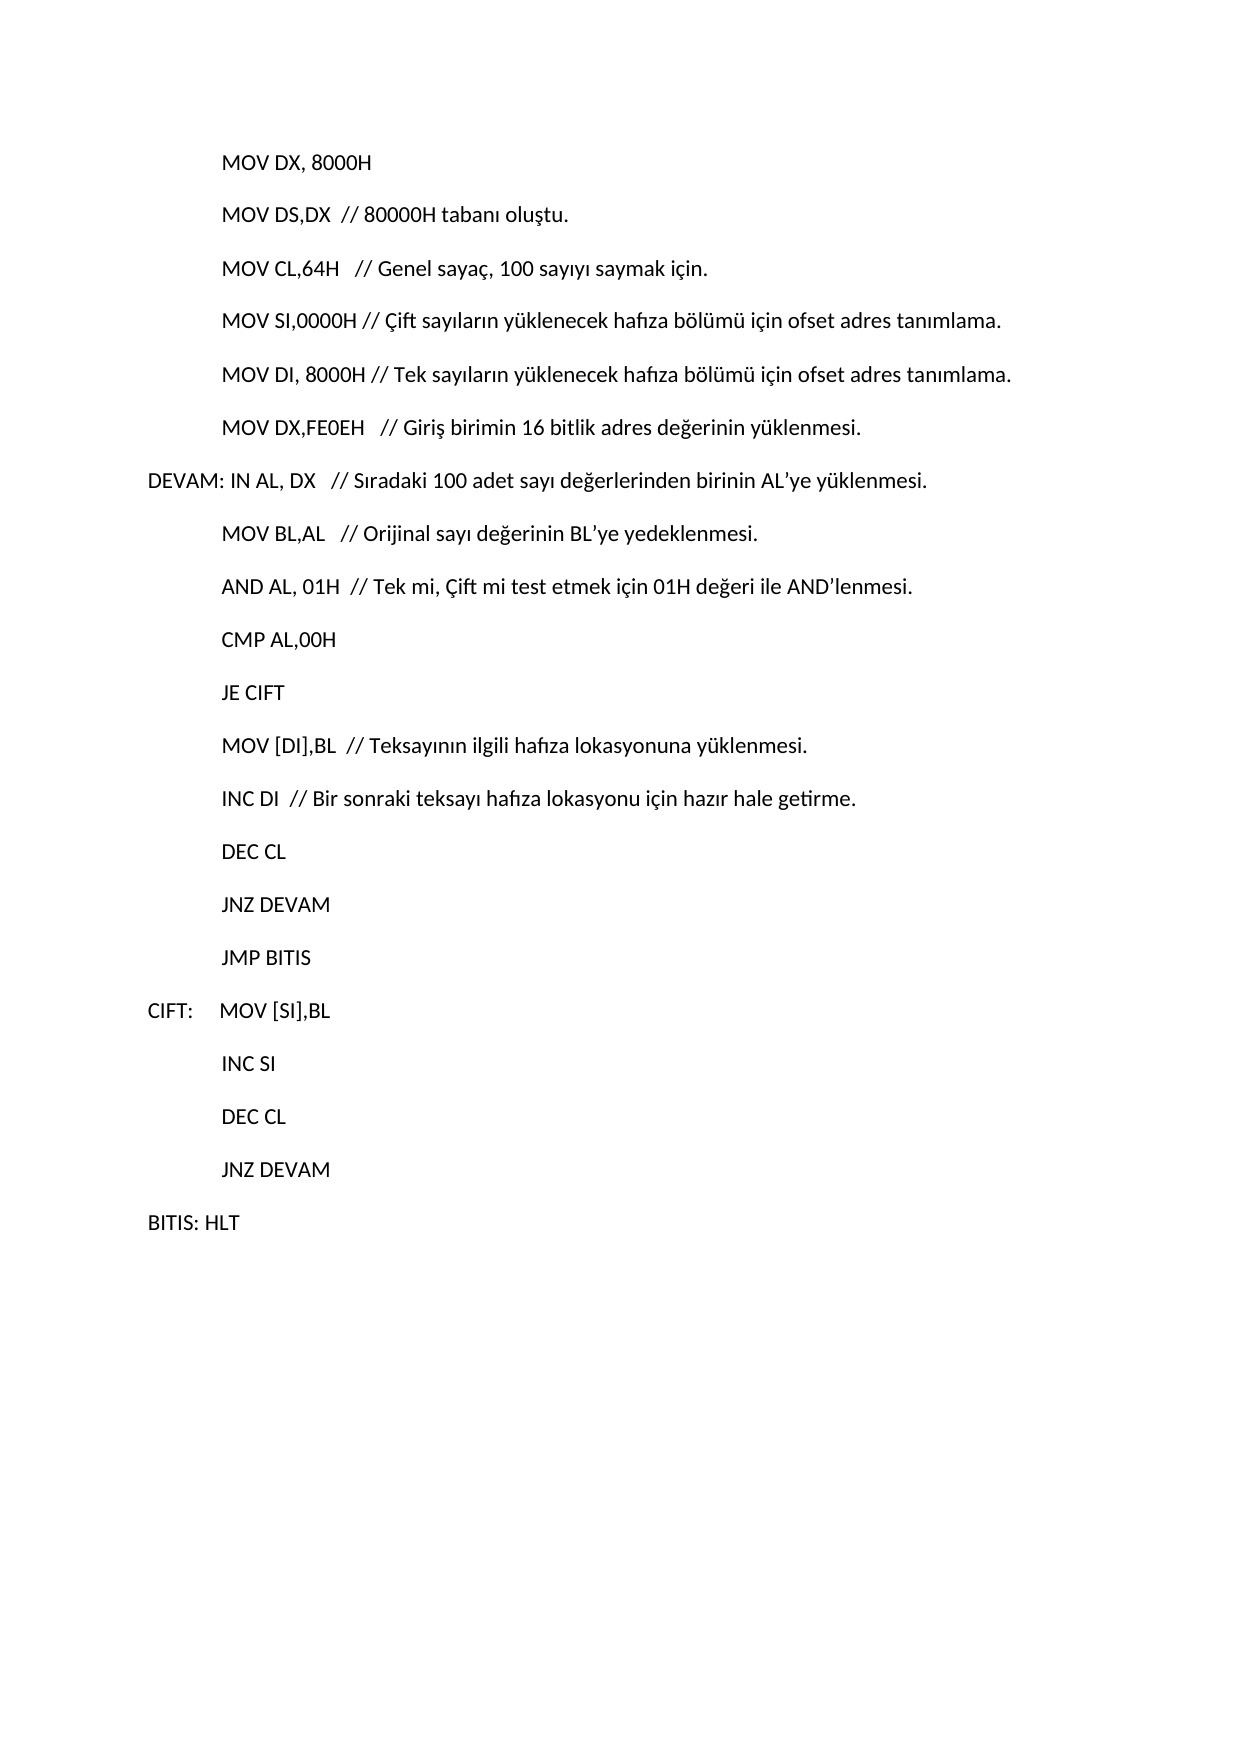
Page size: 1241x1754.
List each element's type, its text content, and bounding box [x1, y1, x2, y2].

text DEC CL [221, 837, 1093, 865]
text JNZ DEVAM [221, 890, 1093, 918]
text MOV DI, 8000H // Tek sayıların yüklenecek hafıza bölümü için ofset adres tanımlama. [221, 360, 1093, 388]
text MOV BL,AL // Orijinal sayı değerinin BL’ye yedeklenmesi. [221, 519, 1093, 547]
text CMP AL,00H [221, 625, 1093, 653]
text MOV SI,0000H // Çift sayıların yüklenecek hafıza bölümü için ofset adres tanımlama. [221, 307, 1093, 335]
text JMP BITIS [221, 943, 1093, 971]
text DEVAM: IN AL, DX // Sıradaki 100 adet sayı değerlerinden birinin AL’ye yüklenmesi. [148, 466, 1093, 494]
text INC SI [221, 1049, 1093, 1077]
text MOV DS,DX // 80000H tabanı oluştu. [221, 201, 1093, 229]
text JE CIFT [221, 678, 1093, 706]
text MOV DX, 8000H [221, 148, 1093, 176]
text AND AL, 01H // Tek mi, Çift mi test etmek için 01H değeri ile AND’lenmesi. [221, 572, 1093, 600]
text INC DI // Bir sonraki teksayı hafıza lokasyonu için hazır hale getirme. [221, 784, 1093, 812]
text MOV CL,64H // Genel sayaç, 100 sayıyı saymak için. [221, 254, 1093, 282]
text MOV DX,FE0EH // Giriş birimin 16 bitlik adres değerinin yüklenmesi. [221, 413, 1093, 441]
text DEC CL [221, 1102, 1093, 1130]
text JNZ DEVAM [221, 1155, 1093, 1183]
text MOV [DI],BL // Teksayının ilgili hafıza lokasyonuna yüklenmesi. [221, 731, 1093, 759]
text BITIS: HLT [148, 1208, 1093, 1236]
text CIFT: MOV [SI],BL [148, 996, 1093, 1024]
